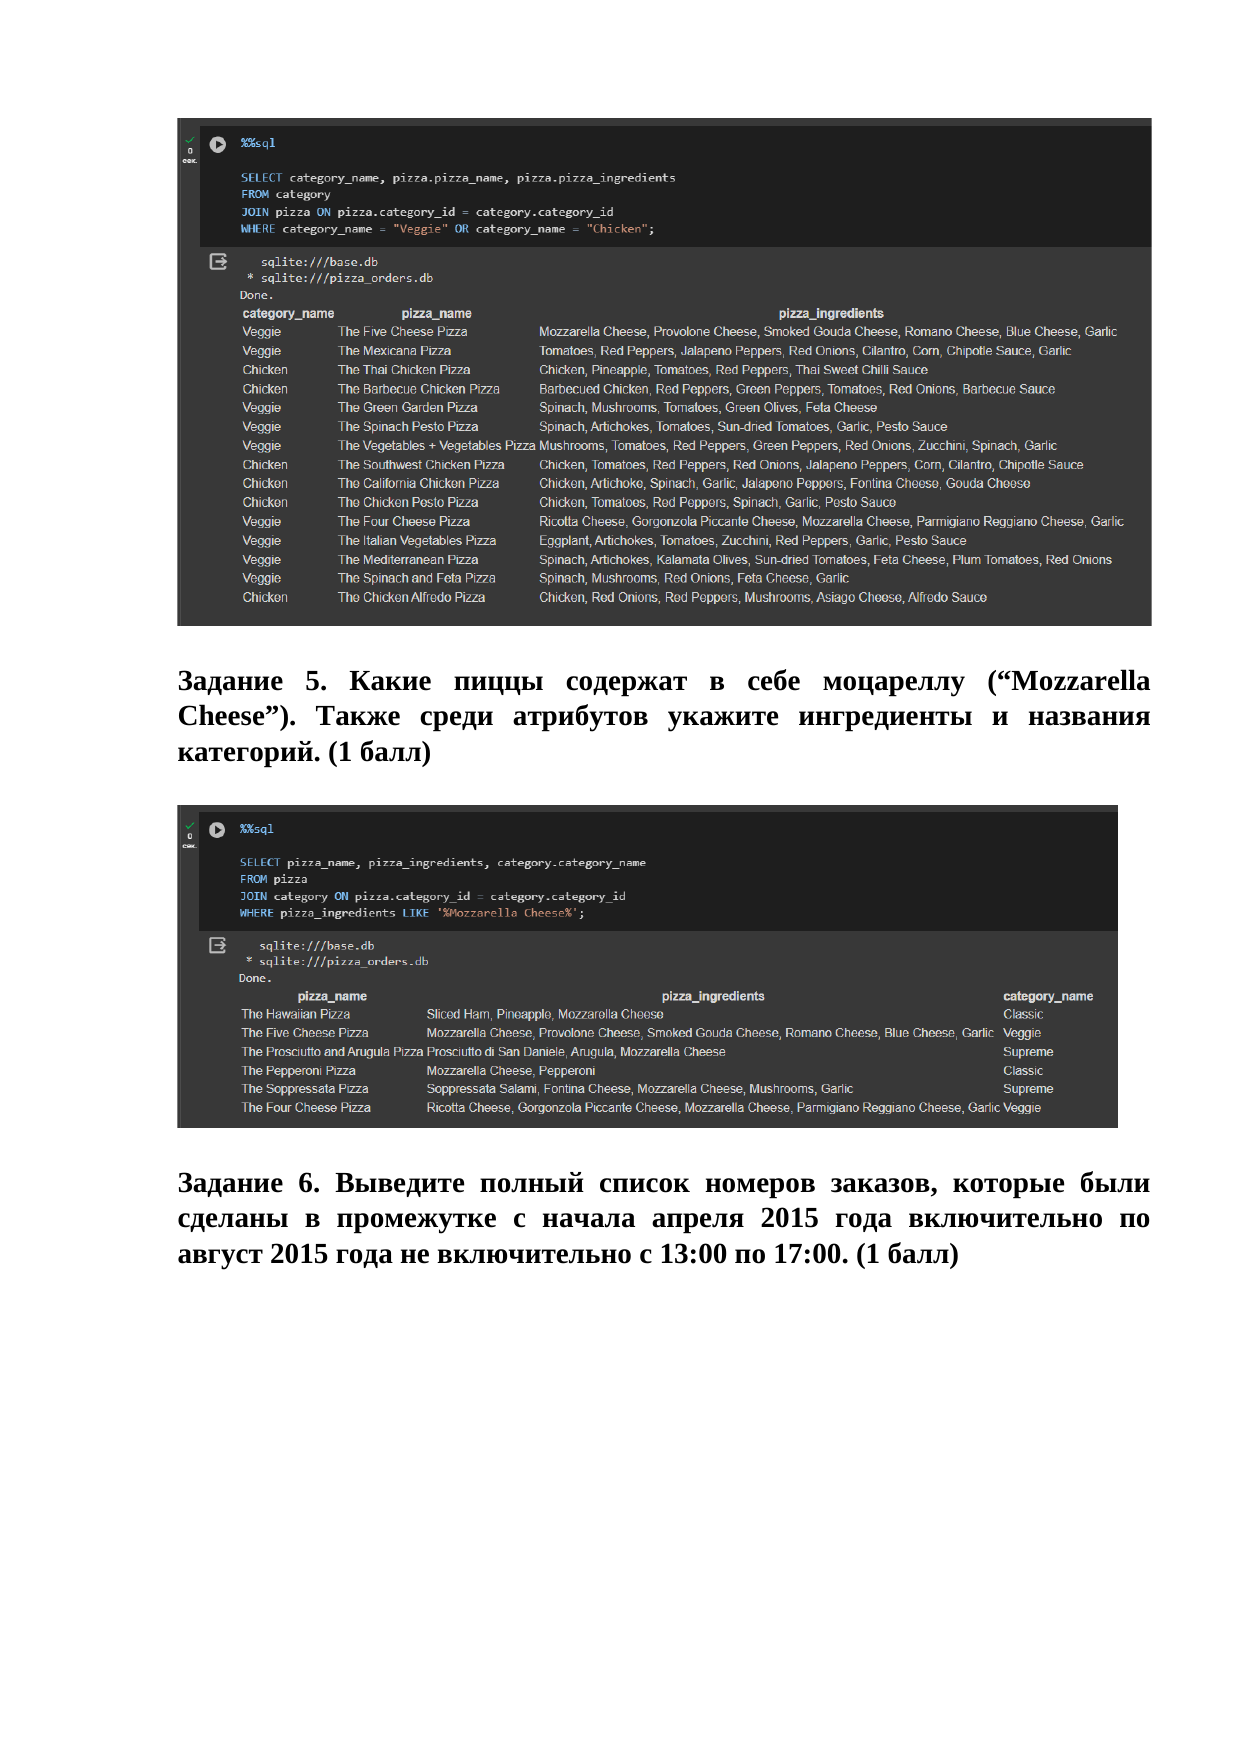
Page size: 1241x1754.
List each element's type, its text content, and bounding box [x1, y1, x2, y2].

picture [177, 118, 1152, 626]
picture [177, 805, 1118, 1128]
text Задание 6. Выведите полный список номеров заказов, которые были сделаны в промежутке с начала апреля 2015 года включительно по август 2015 года не включительно с 13:00 по 17:00. (1 балл) [177, 1165, 1152, 1270]
text Задание 5. Какие пиццы содержат в себе моцареллу (“Mozzarella Cheese”). Также среди атрибутов укажите ингредиенты и названия категорий. (1 балл) [177, 663, 1152, 767]
